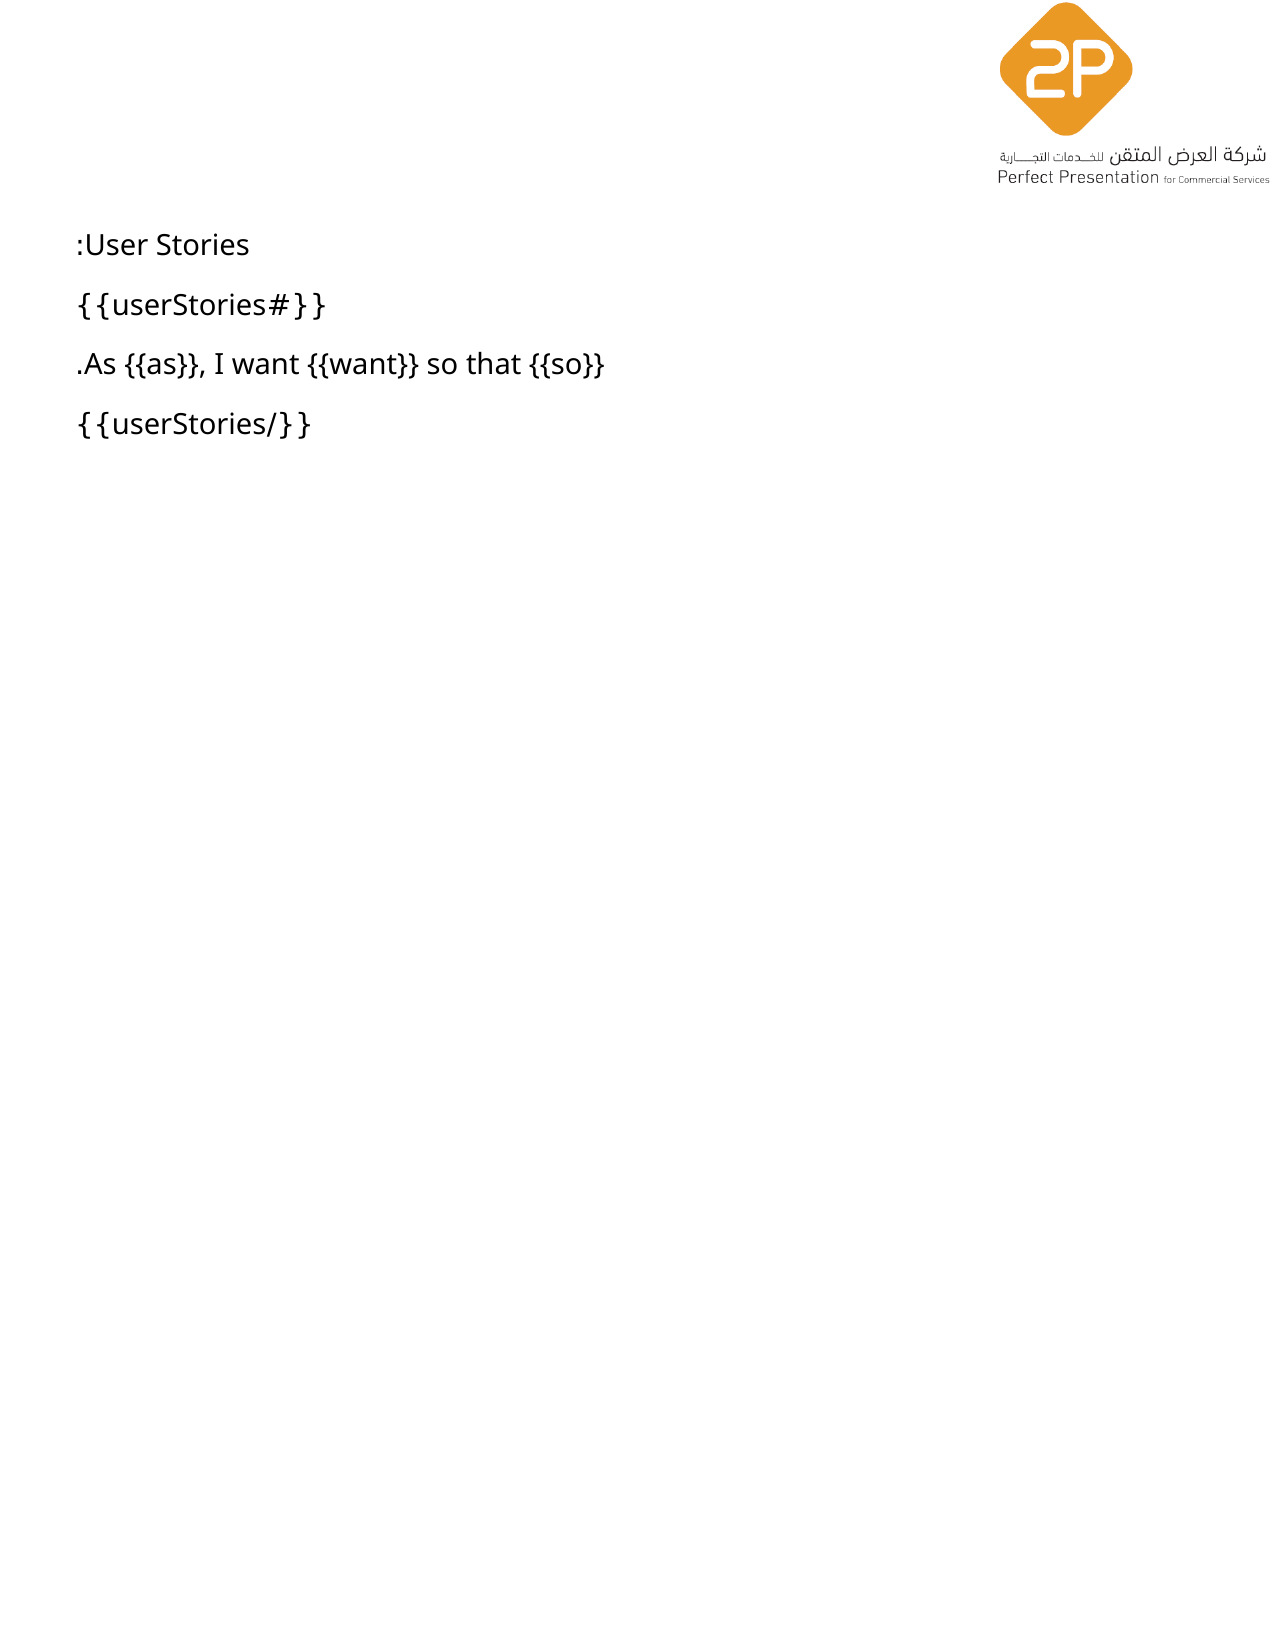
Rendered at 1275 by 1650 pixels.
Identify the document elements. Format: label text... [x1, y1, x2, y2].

text {{/userStories}} [75, 403, 1200, 443]
text {{#userStories}} [75, 284, 1200, 324]
picture [996, 0, 1272, 187]
text User Stories: [75, 224, 1200, 264]
text As {{as}}, I want {{want}} so that {{so}}. [75, 343, 1200, 383]
